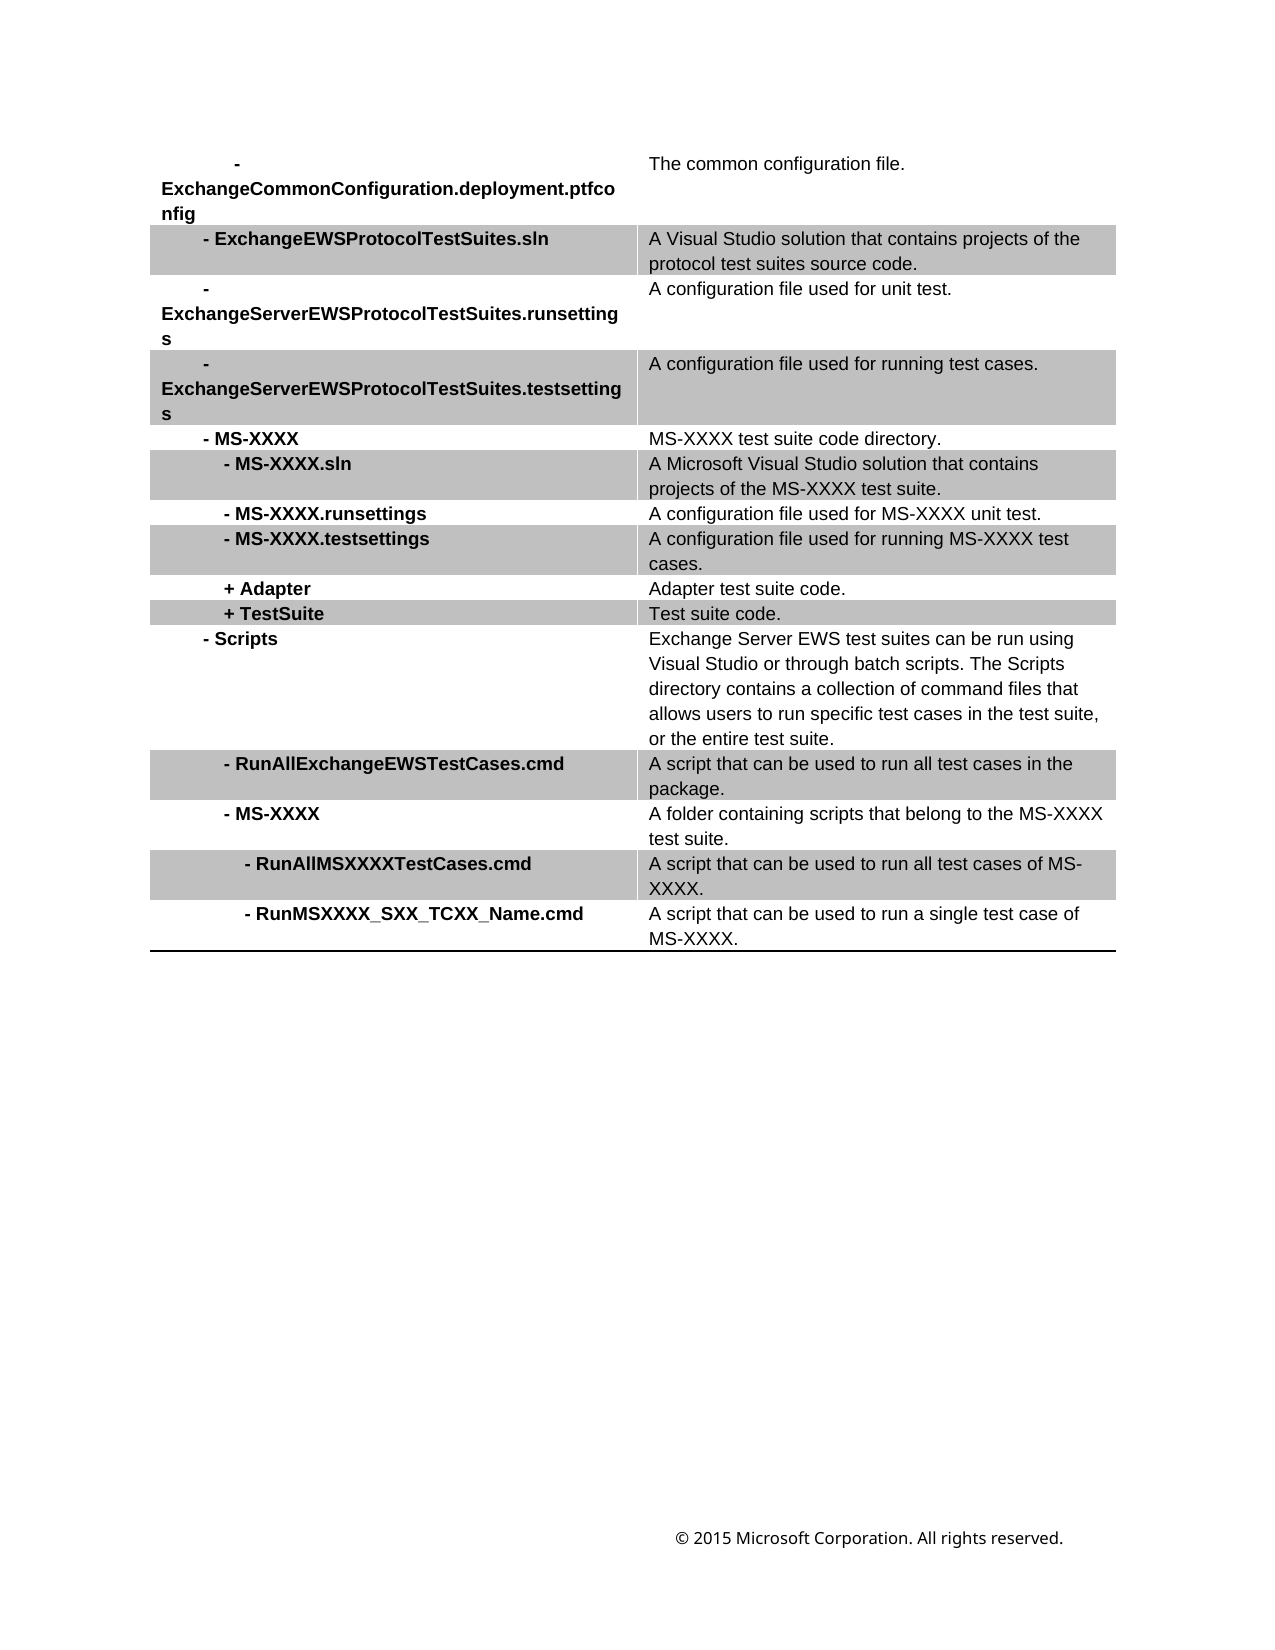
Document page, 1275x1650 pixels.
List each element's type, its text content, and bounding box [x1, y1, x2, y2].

table_cell - ExchangeEWSProtocolTestSuites.sln [150, 225, 637, 275]
table_cell The common configuration file. [638, 150, 1116, 225]
table_cell - Scripts [150, 625, 637, 750]
table_cell A script that can be used to run all test cases in the package. [638, 750, 1116, 800]
table_cell + TestSuite [150, 600, 637, 625]
table_cell A configuration file used for unit test. [638, 275, 1116, 350]
table_cell - MS-XXXX.runsettings [150, 500, 637, 525]
table_cell - ExchangeServerEWSProtocolTestSuites.runsettings [150, 275, 637, 350]
table_cell - MS-XXXX [150, 800, 637, 850]
table_cell A script that can be used to run all test cases of MS-XXXX. [638, 850, 1116, 900]
table_cell - RunMSXXXX_SXX_TCXX_Name.cmd [150, 900, 637, 950]
table_cell Test suite code. [638, 600, 1116, 625]
table_cell - MS-XXXX.sln [150, 450, 637, 500]
table_cell A script that can be used to run a single test case of MS-XXXX. [638, 900, 1116, 950]
table_cell A folder containing scripts that belong to the MS-XXXX test suite. [638, 800, 1116, 850]
table_cell - MS-XXXX.testsettings [150, 525, 637, 575]
table_cell + Adapter [150, 575, 637, 600]
table_cell - RunAllMSXXXXTestCases.cmd [150, 850, 637, 900]
table_cell Exchange Server EWS test suites can be run using Visual Studio or through batch scripts. The Scripts directory contains a collection of command files that allows users to run specific test cases in the test suite, or the entire test suite. [638, 625, 1116, 750]
table_cell A Visual Studio solution that contains projects of the protocol test suites source code. [638, 225, 1116, 275]
table_cell Adapter test suite code. [638, 575, 1116, 600]
table_cell - ExchangeCommonConfiguration.deployment.ptfconfig [150, 150, 637, 225]
table_cell A configuration file used for MS-XXXX unit test. [638, 500, 1116, 525]
table_cell A configuration file used for running MS-XXXX test cases. [638, 525, 1116, 575]
table_cell A configuration file used for running test cases. [638, 350, 1116, 425]
table_cell A Microsoft Visual Studio solution that contains projects of the MS-XXXX test suite. [638, 450, 1116, 500]
table_cell - MS-XXXX [150, 425, 637, 450]
table_cell - RunAllExchangeEWSTestCases.cmd [150, 750, 637, 800]
table_cell MS-XXXX test suite code directory. [638, 425, 1116, 450]
table_cell - ExchangeServerEWSProtocolTestSuites.testsettings [150, 350, 637, 425]
